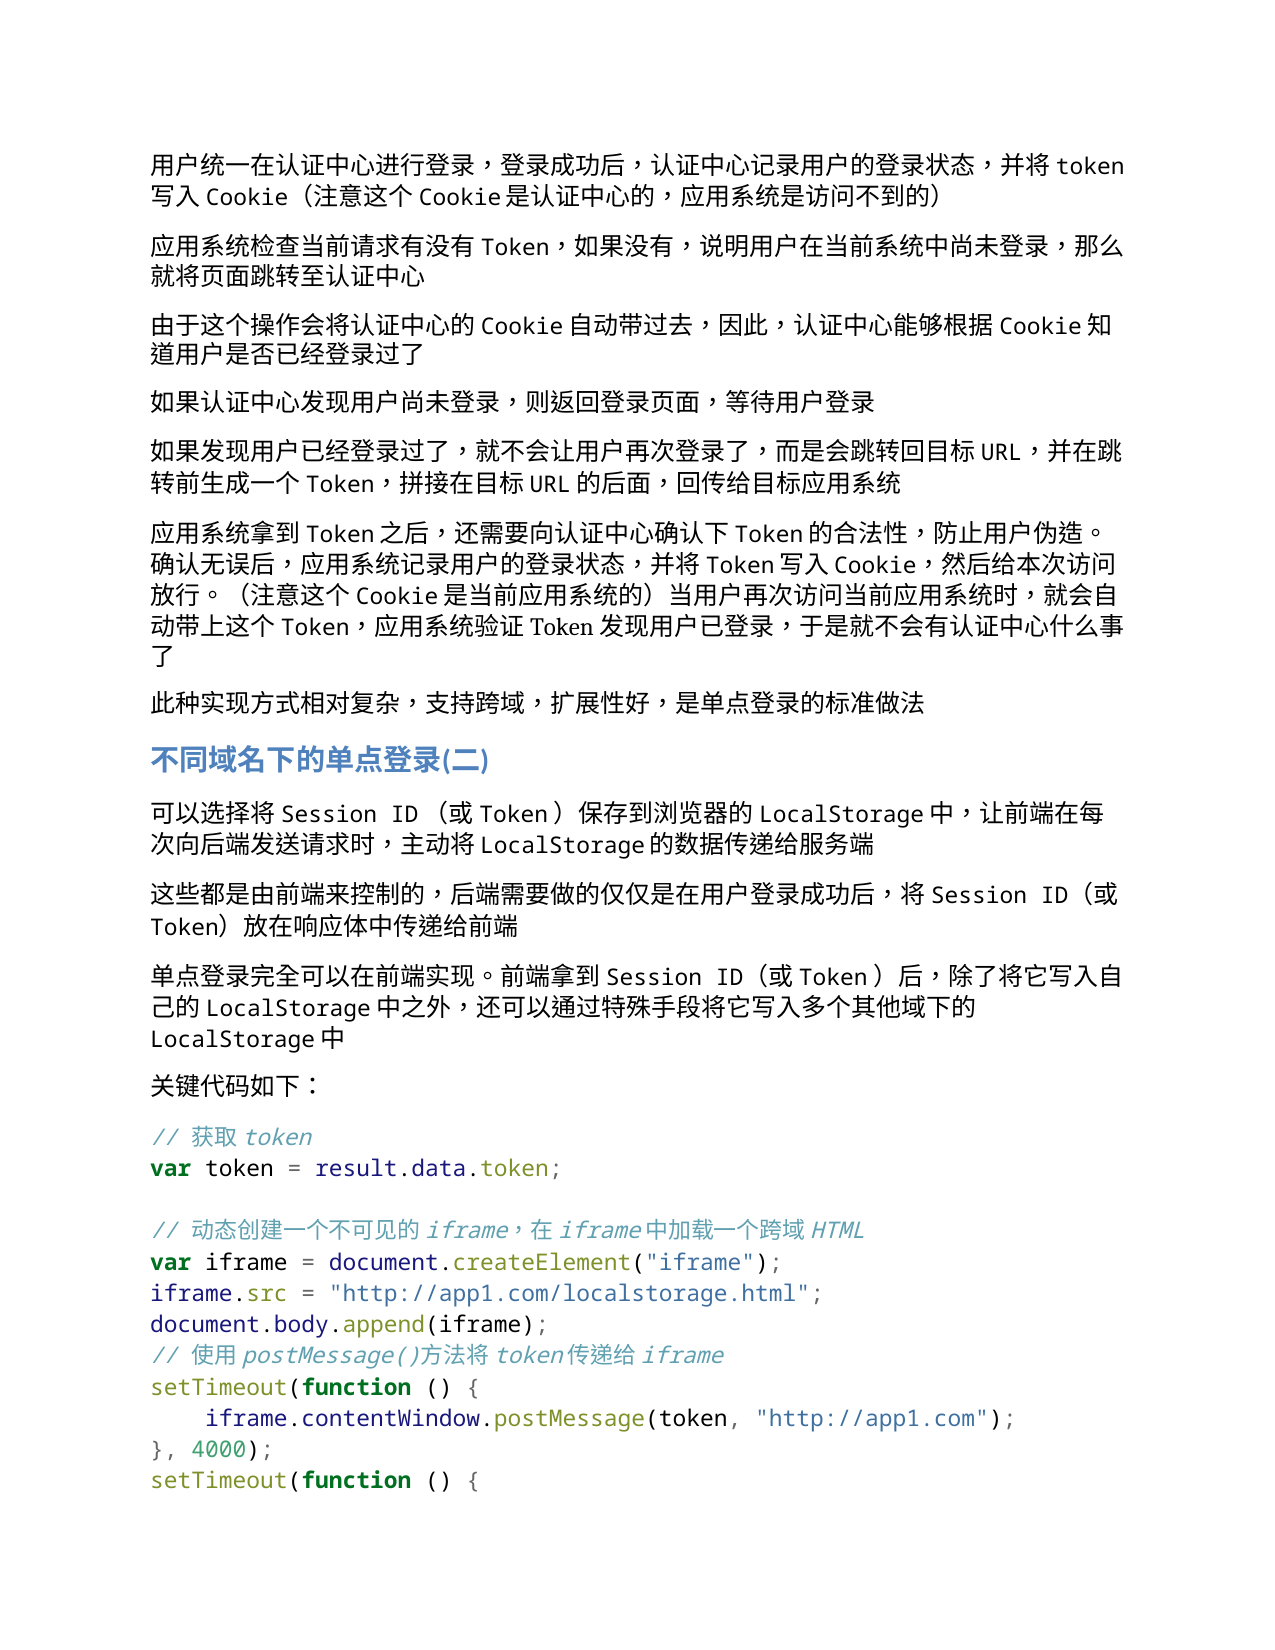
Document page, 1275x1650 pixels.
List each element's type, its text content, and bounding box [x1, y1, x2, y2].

text 这些都是由前端来控制的，后端需要做的仅仅是在用户登录成功后，将 Session ID（或 Token）放在响应体中传递给前端 [150, 879, 1125, 942]
text 应用系统检查当前请求有没有 Token，如果没有，说明用户在当前系统中尚未登录，那么就将页面跳转至认证中心 [150, 231, 1125, 291]
text 由于这个操作会将认证中心的 Cookie 自动带过去，因此，认证中心能够根据 Cookie 知道用户是否已经登录过了 [150, 310, 1125, 370]
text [150, 1121, 1125, 1496]
text 如果发现用户已经登录过了，就不会让用户再次登录了，而是会跳转回目标 URL，并在跳转前生成一个 Token，拼接在目标URL 的后面，回传给目标应用系统 [150, 436, 1125, 499]
text 关键代码如下： [150, 1073, 1125, 1102]
text 此种实现方式相对复杂，支持跨域，扩展性好，是单点登录的标准做法 [150, 690, 1125, 719]
subtitle 不同域名下的单点登录(二) [150, 739, 1125, 779]
text 应用系统拿到 Token之后，还需要向认证中心确认下 Token 的合法性，防止用户伪造。确认无误后，应用系统记录用户的登录状态，并将 Token写入Cookie，然后给本次访问放行。（注意这个 Cookie 是当前应用系统的）当用户再次访问当前应用系统时，就会自动带上这个 Token，应用系统验证 Token 发现用户已登录，于是就不会有认证中心什么事了 [150, 517, 1125, 671]
text 单点登录完全可以在前端实现。前端拿到 Session ID（或 Token ）后，除了将它写入自己的 LocalStorage 中之外，还可以通过特殊手段将它写入多个其他域下的 LocalStorage 中 [150, 961, 1125, 1054]
text 可以选择将 Session ID （或 Token ）保存到浏览器的 LocalStorage 中，让前端在每次向后端发送请求时，主动将LocalStorage的数据传递给服务端 [150, 798, 1125, 861]
text 用户统一在认证中心进行登录，登录成功后，认证中心记录用户的登录状态，并将 token 写入 Cookie（注意这个 Cookie是认证中心的，应用系统是访问不到的） [150, 150, 1125, 212]
text 如果认证中心发现用户尚未登录，则返回登录页面，等待用户登录 [150, 389, 1125, 417]
